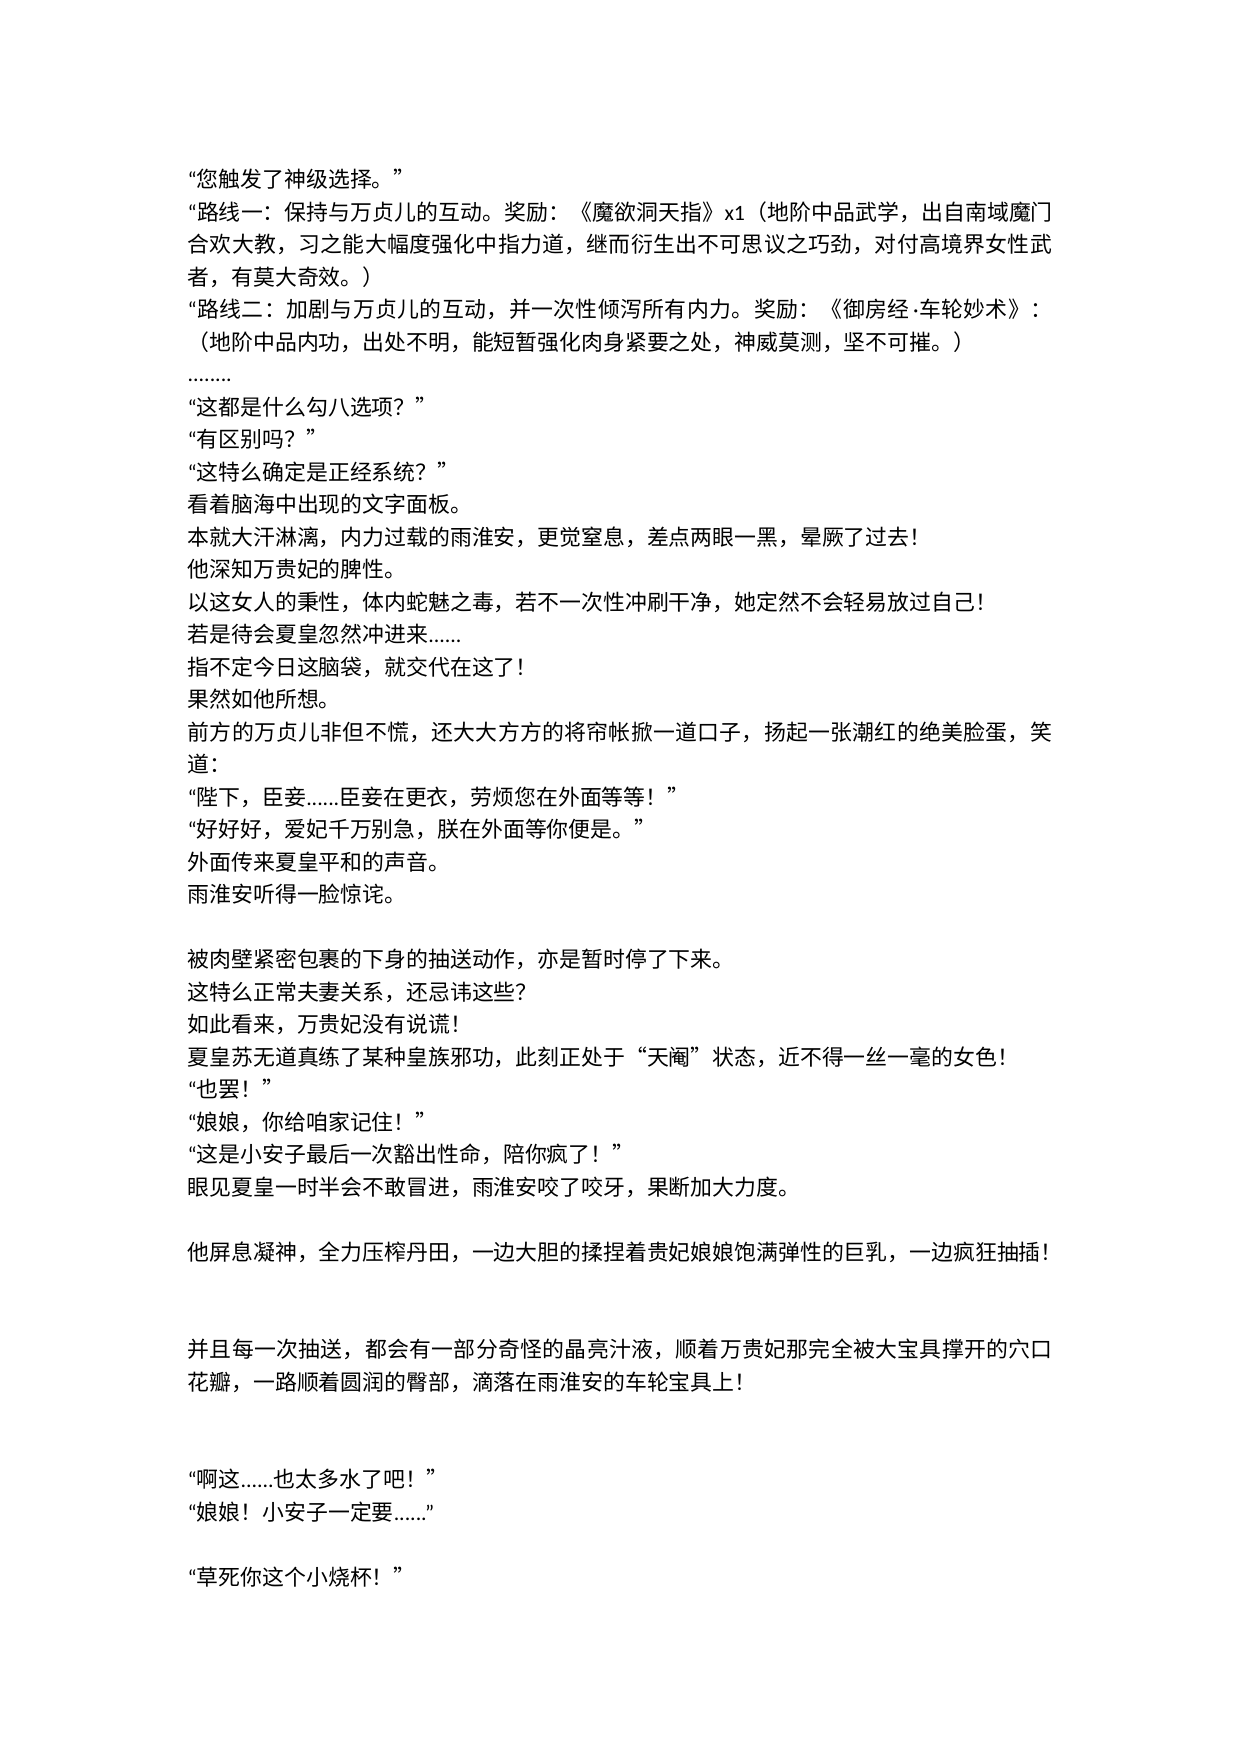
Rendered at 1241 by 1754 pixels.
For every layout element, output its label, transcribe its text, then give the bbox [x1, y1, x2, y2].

text ........ [187, 357, 1053, 389]
text 并且每一次抽送，都会有一部分奇怪的晶亮汁液，顺着万贵妃那完全被大宝具撑开的穴口花瓣，一路顺着圆润的臀部，滴落在雨淮安的车轮宝具上！ [187, 1332, 1053, 1397]
text “路线一：保持与万贞儿的互动。奖励：《魔欲洞天指》x1（地阶中品武学，出自南域魔门合欢大教，习之能大幅度强化中指力道，继而衍生出不可思议之巧劲，对付高境界女性武者，有莫大奇效。） [187, 194, 1053, 292]
text 外面传来夏皇平和的声音。 [187, 844, 1053, 877]
text “您触发了神级选择。” [187, 162, 1053, 194]
text 眼见夏皇一时半会不敢冒进，雨淮安咬了咬牙，果断加大力度。 [187, 1169, 1053, 1202]
text 指不定今日这脑袋，就交代在这了！ [187, 649, 1053, 682]
text 以这女人的秉性，体内蛇魅之毒，若不一次性冲刷干净，她定然不会轻易放过自己！ [187, 584, 1053, 617]
text “也罢！” [187, 1072, 1053, 1104]
text 本就大汗淋漓，内力过载的雨淮安，更觉窒息，差点两眼一黑，晕厥了过去！ [187, 519, 1053, 552]
text 若是待会夏皇忽然冲进来...... [187, 617, 1053, 649]
text 如此看来，万贵妃没有说谎！ [187, 1007, 1053, 1039]
text “好好好，爱妃千万别急，朕在外面等你便是。” [187, 812, 1053, 844]
text “这特么确定是正经系统？” [187, 454, 1053, 487]
text “娘娘，你给咱家记住！” [187, 1104, 1053, 1137]
text “这都是什么勾八选项？” [187, 389, 1053, 422]
text 看着脑海中出现的文字面板。 [187, 487, 1053, 519]
text “娘娘！小安子一定要......” [187, 1494, 1053, 1527]
text 这特么正常夫妻关系，还忌讳这些？ [187, 974, 1053, 1007]
text 他屏息凝神，全力压榨丹田，一边大胆的揉捏着贵妃娘娘饱满弹性的巨乳，一边疯狂抽插！ [187, 1234, 1053, 1267]
text “这是小安子最后一次豁出性命，陪你疯了！” [187, 1137, 1053, 1169]
text 被肉壁紧密包裹的下身的抽送动作，亦是暂时停了下来。 [187, 942, 1053, 974]
text 夏皇苏无道真练了某种皇族邪功，此刻正处于“天阉”状态，近不得一丝一毫的女色！ [187, 1039, 1053, 1072]
text 前方的万贞儿非但不慌，还大大方方的将帘帐掀一道口子，扬起一张潮红的绝美脸蛋，笑道： [187, 714, 1053, 779]
text 他深知万贵妃的脾性。 [187, 552, 1053, 584]
text 果然如他所想。 [187, 682, 1053, 714]
text “草死你这个小烧杯！” [187, 1559, 1053, 1592]
text “啊这......也太多水了吧！” [187, 1462, 1053, 1494]
text “路线二：加剧与万贞儿的互动，并一次性倾泻所有内力。奖励：《御房经·车轮妙术》：（地阶中品内功，出处不明，能短暂强化肉身紧要之处，神威莫测，坚不可摧。） [187, 292, 1053, 357]
text 雨淮安听得一脸惊诧。 [187, 877, 1053, 909]
text “有区别吗？” [187, 422, 1053, 454]
text “陛下，臣妾......臣妾在更衣，劳烦您在外面等等！” [187, 779, 1053, 812]
